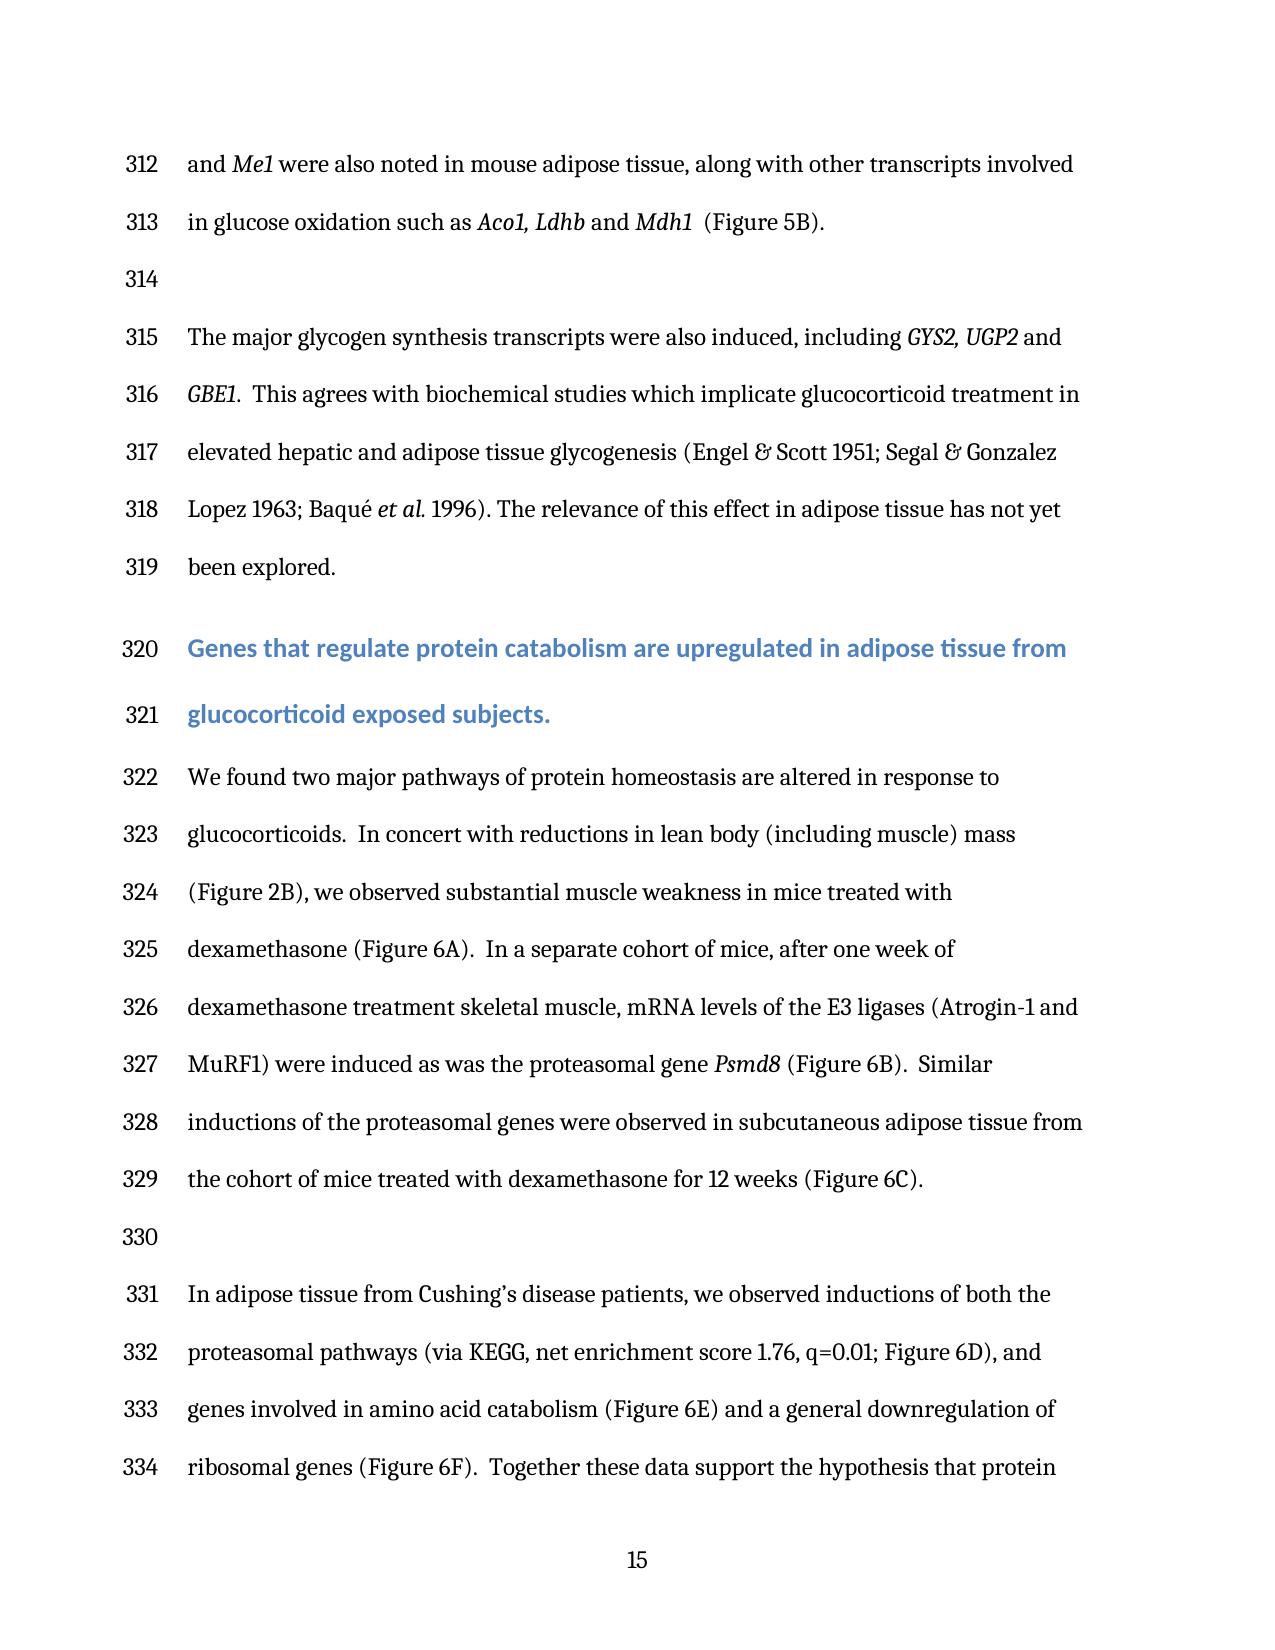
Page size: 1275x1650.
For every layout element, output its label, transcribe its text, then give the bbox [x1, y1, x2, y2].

subtitle Genes that regulate protein catabolism are upregulated in adipose tissue from glucocorticoid exposed subjects. [187, 631, 1087, 730]
